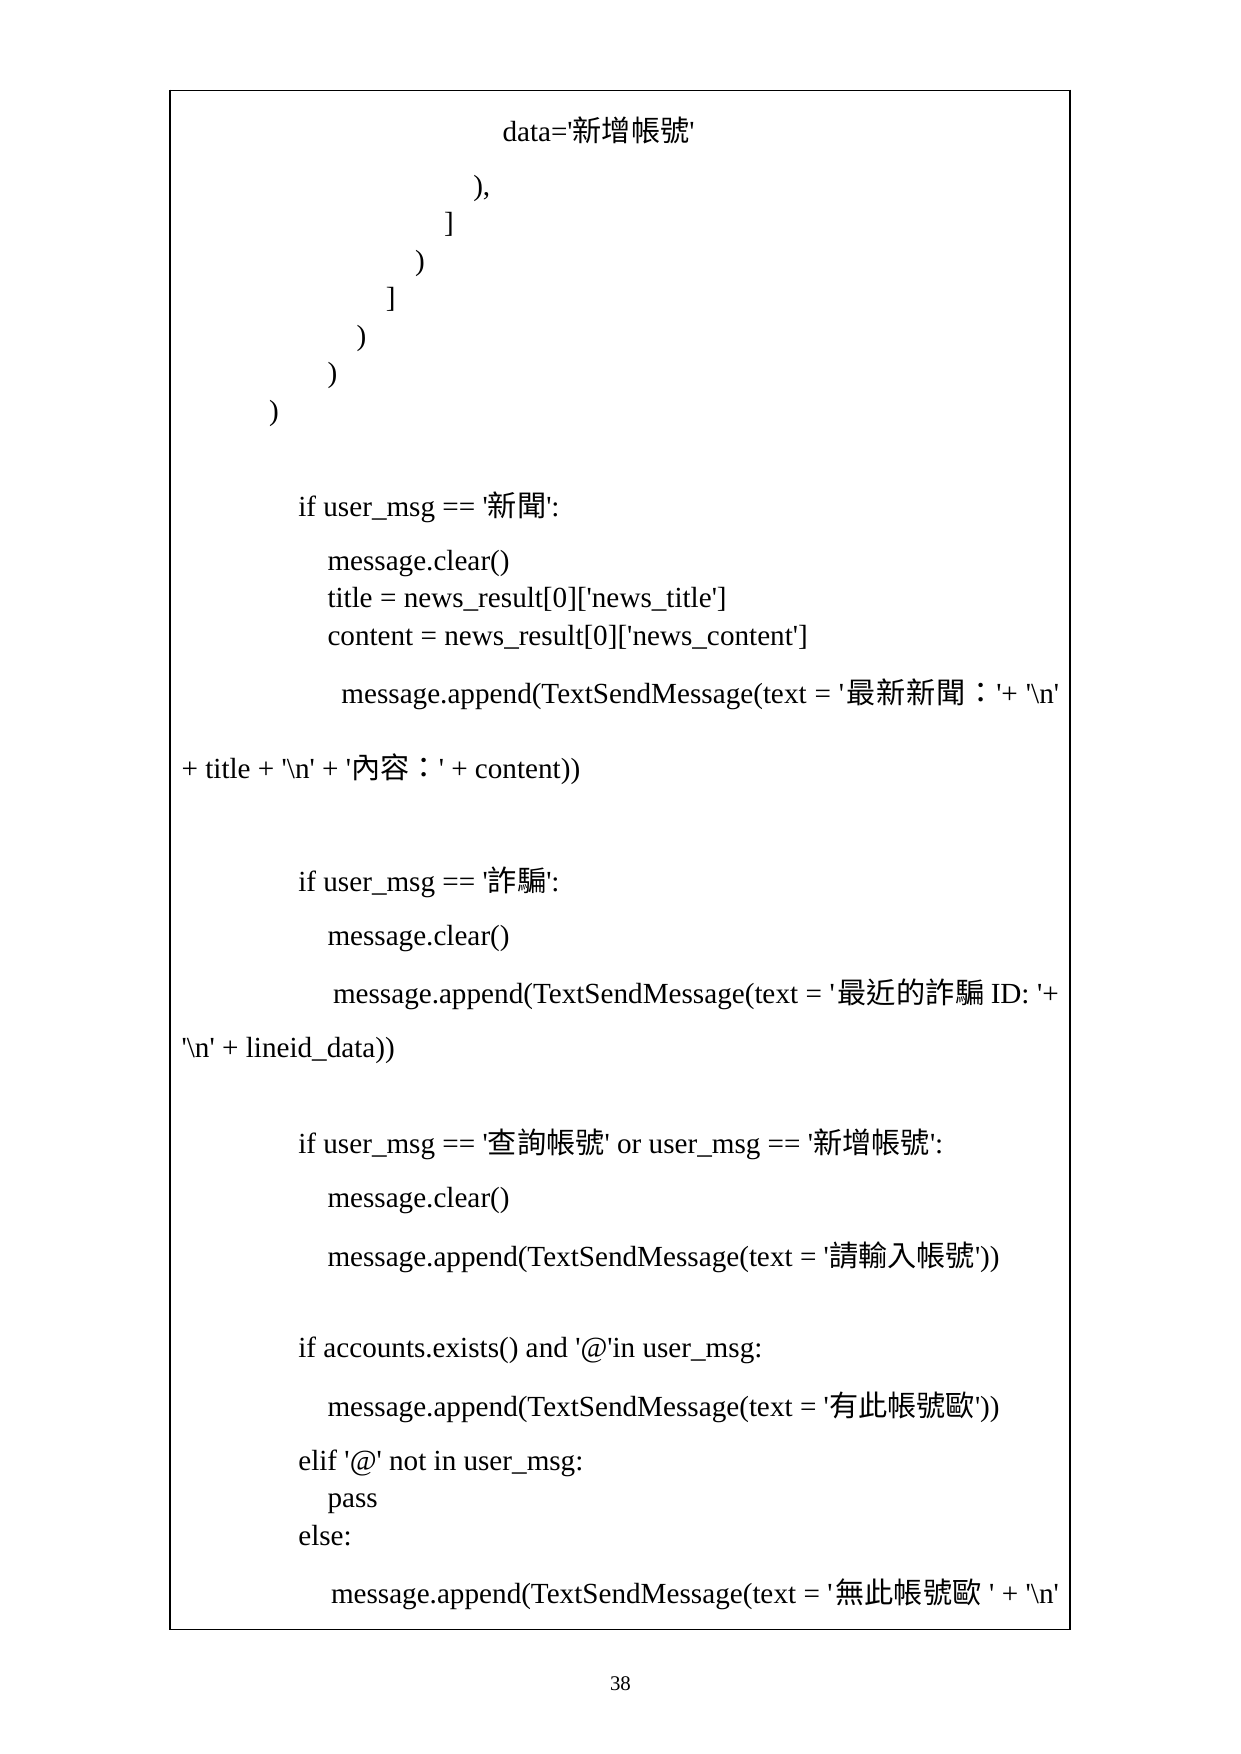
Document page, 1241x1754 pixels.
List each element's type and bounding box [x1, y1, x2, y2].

table_cell [171, 91, 1069, 1628]
